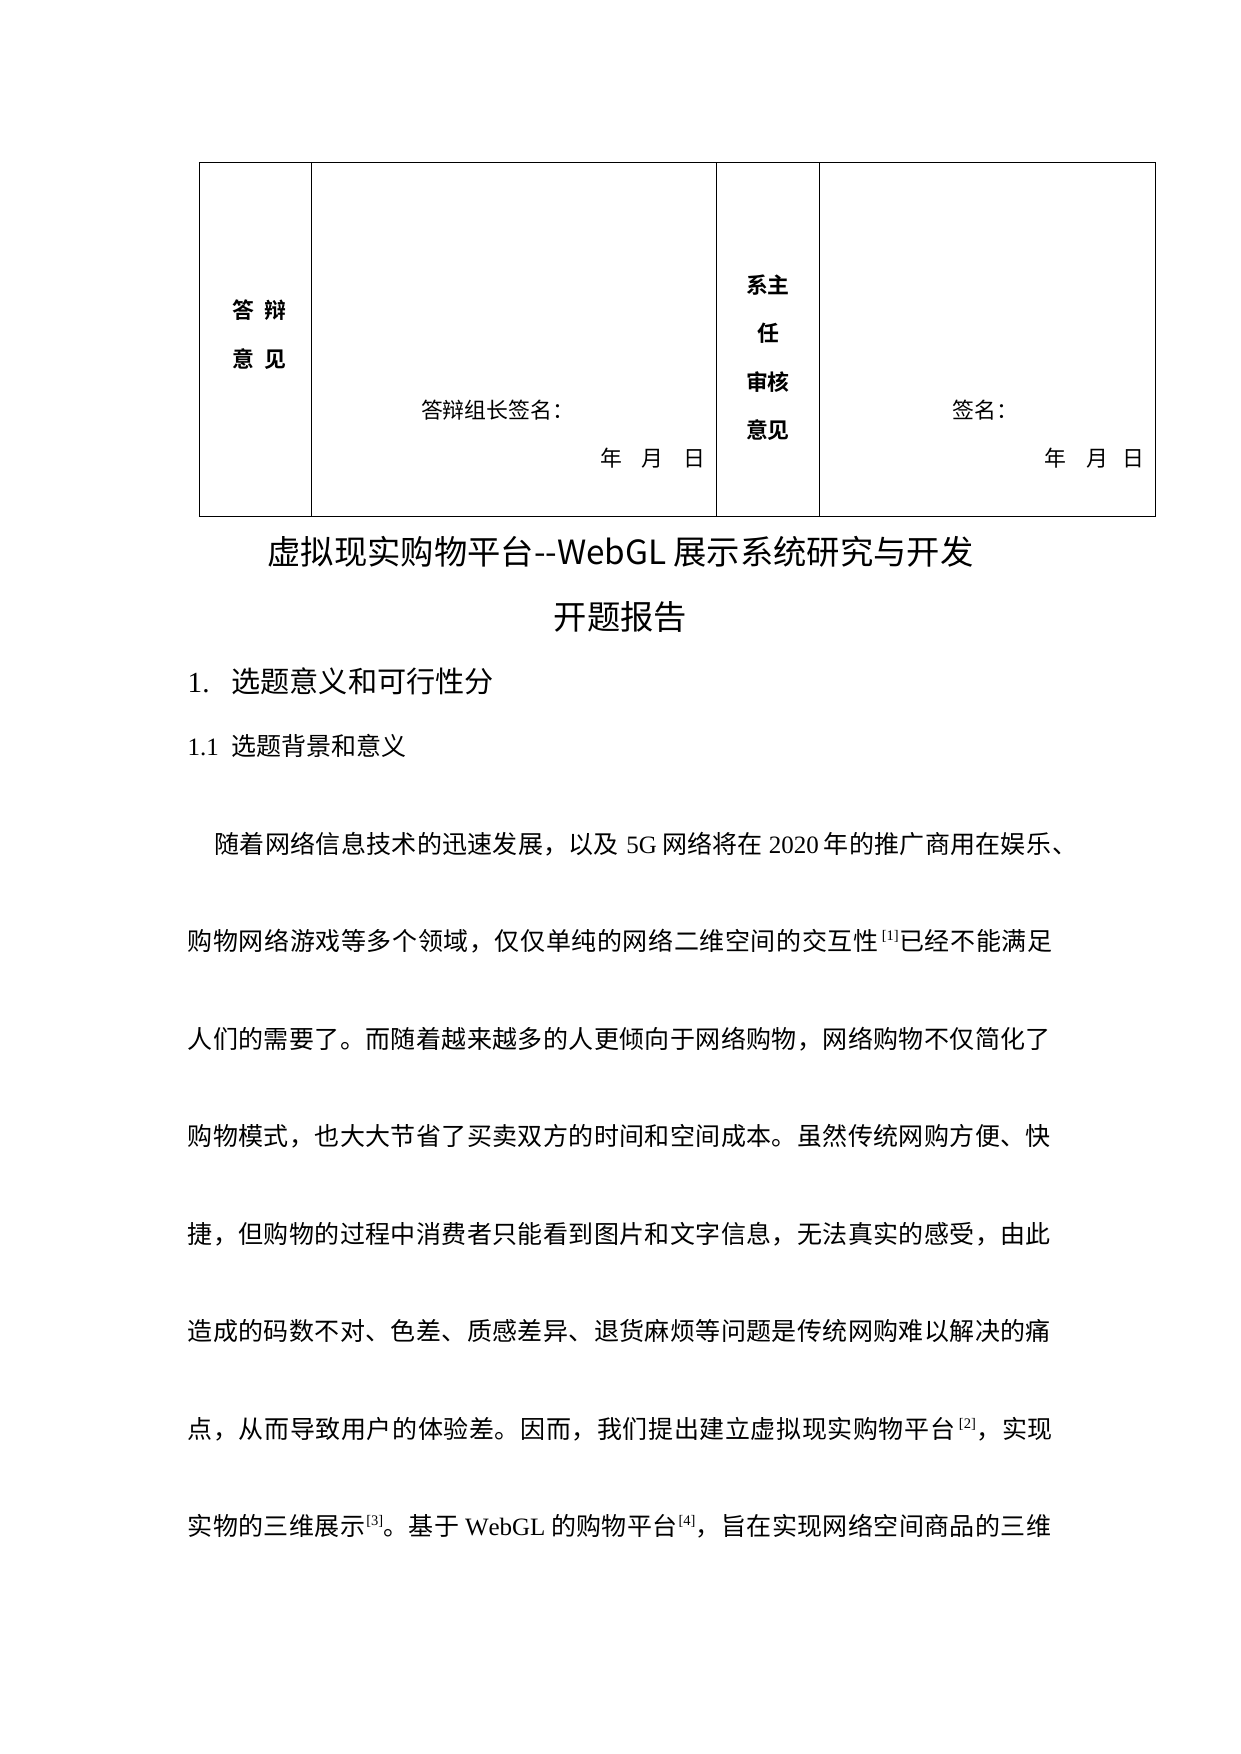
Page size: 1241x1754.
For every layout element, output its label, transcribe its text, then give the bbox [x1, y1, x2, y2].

table_cell 系主 任 审核 意见 [717, 163, 819, 516]
list 选题意义和可行性分 [187, 647, 1053, 712]
table_cell 答辩组长签名： 年 月 日 [312, 163, 716, 516]
table_cell 签名： 年 月 日 [820, 163, 1155, 516]
text 开题报告 [187, 582, 1053, 647]
table_cell 答 辩 意 见 [200, 163, 311, 516]
text 虚拟现实购物平台--WebGL展示系统研究与开发 [187, 517, 1053, 582]
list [187, 712, 1053, 1557]
